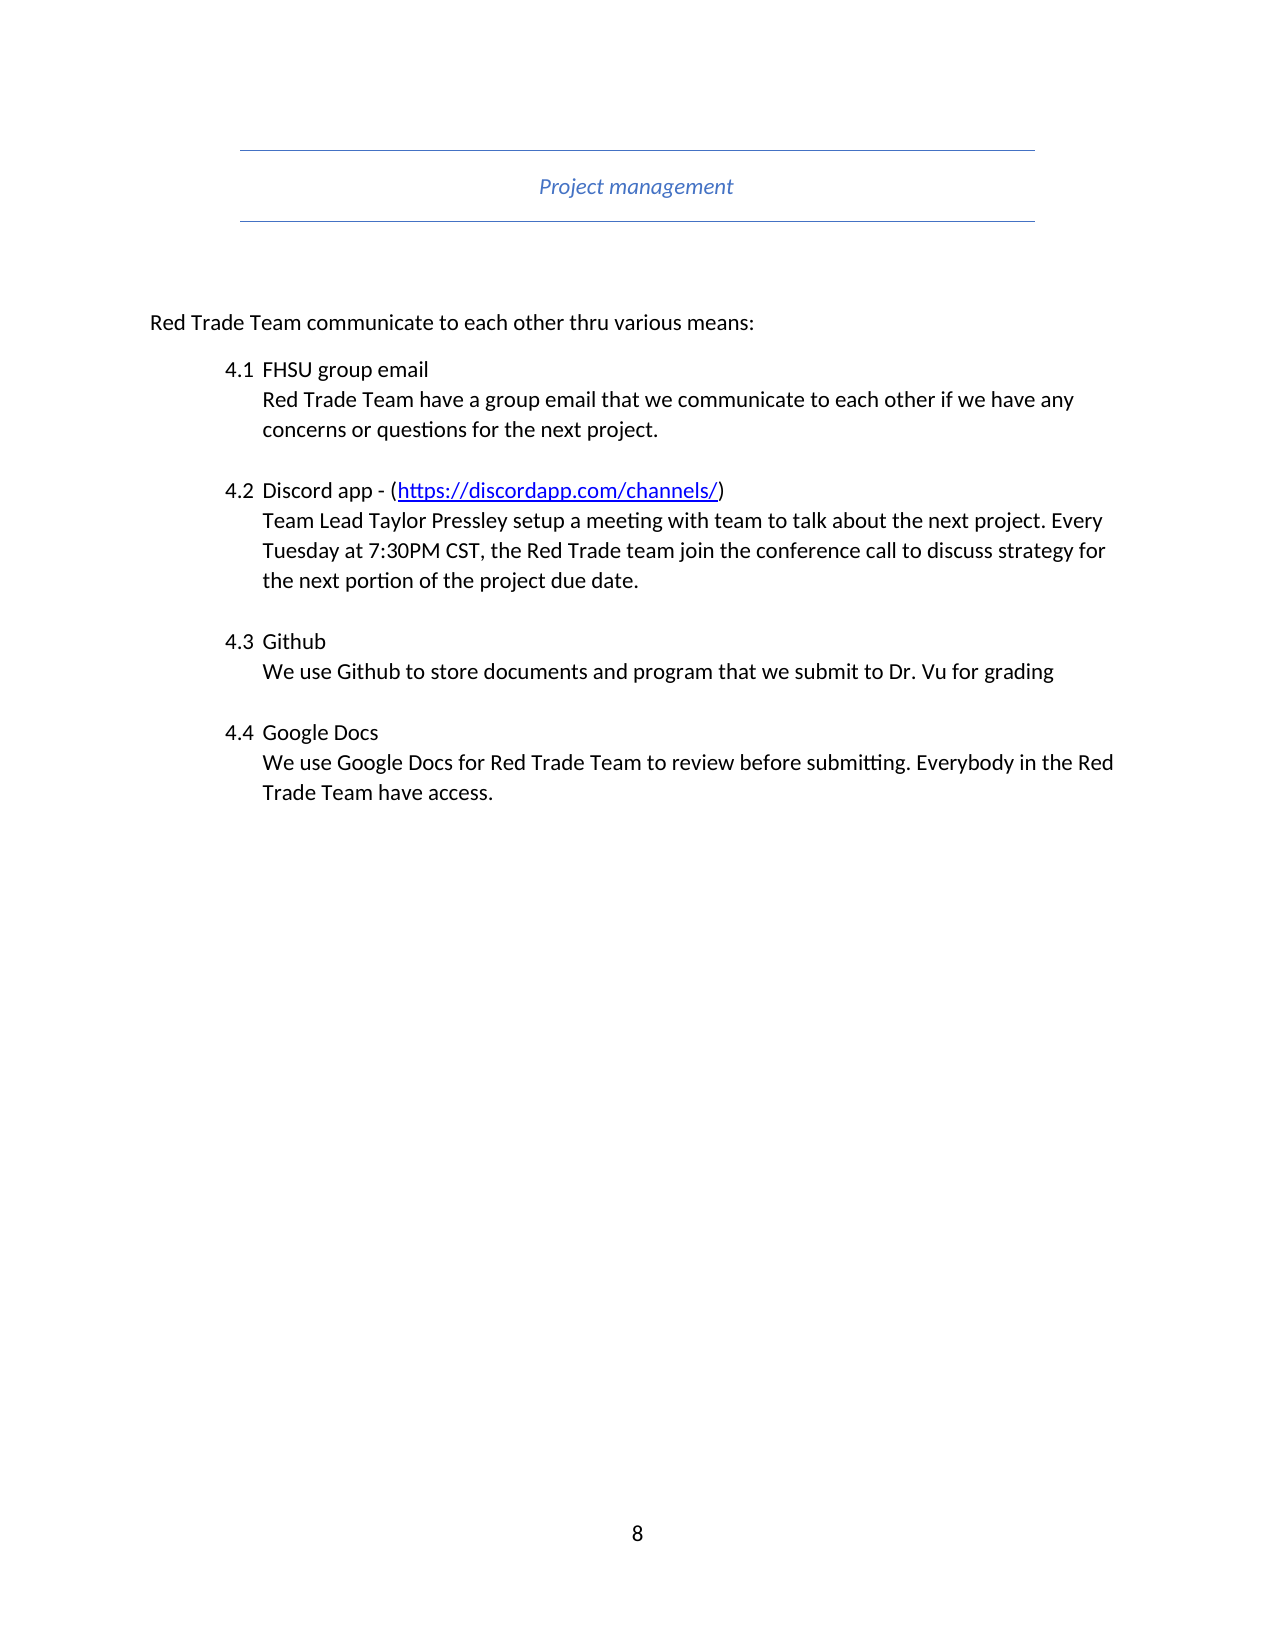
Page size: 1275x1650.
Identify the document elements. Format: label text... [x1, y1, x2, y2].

list We use Google Docs for Red Trade Team to review before submitting. Everybody in the Red Trade Team have access. [262, 748, 1125, 806]
list FHSU group email [225, 355, 1125, 383]
list Google Docs [225, 718, 1125, 746]
text Project management [240, 151, 1035, 221]
list Team Lead Taylor Pressley setup a meeting with team to talk about the next project. Every Tuesday at 7:30PM CST, the Red Trade team join the conference call to discuss strategy for the next portion of the project due date. [262, 506, 1125, 595]
list Github [225, 627, 1125, 655]
text Red Trade Team communicate to each other thru various means: [150, 308, 1125, 336]
list We use Github to store documents and program that we submit to Dr. Vu for grading [262, 657, 1125, 685]
list Discord app - (https://discordapp.com/channels/) [225, 476, 1125, 504]
list Red Trade Team have a group email that we communicate to each other if we have any concerns or questions for the next project. [262, 385, 1125, 444]
